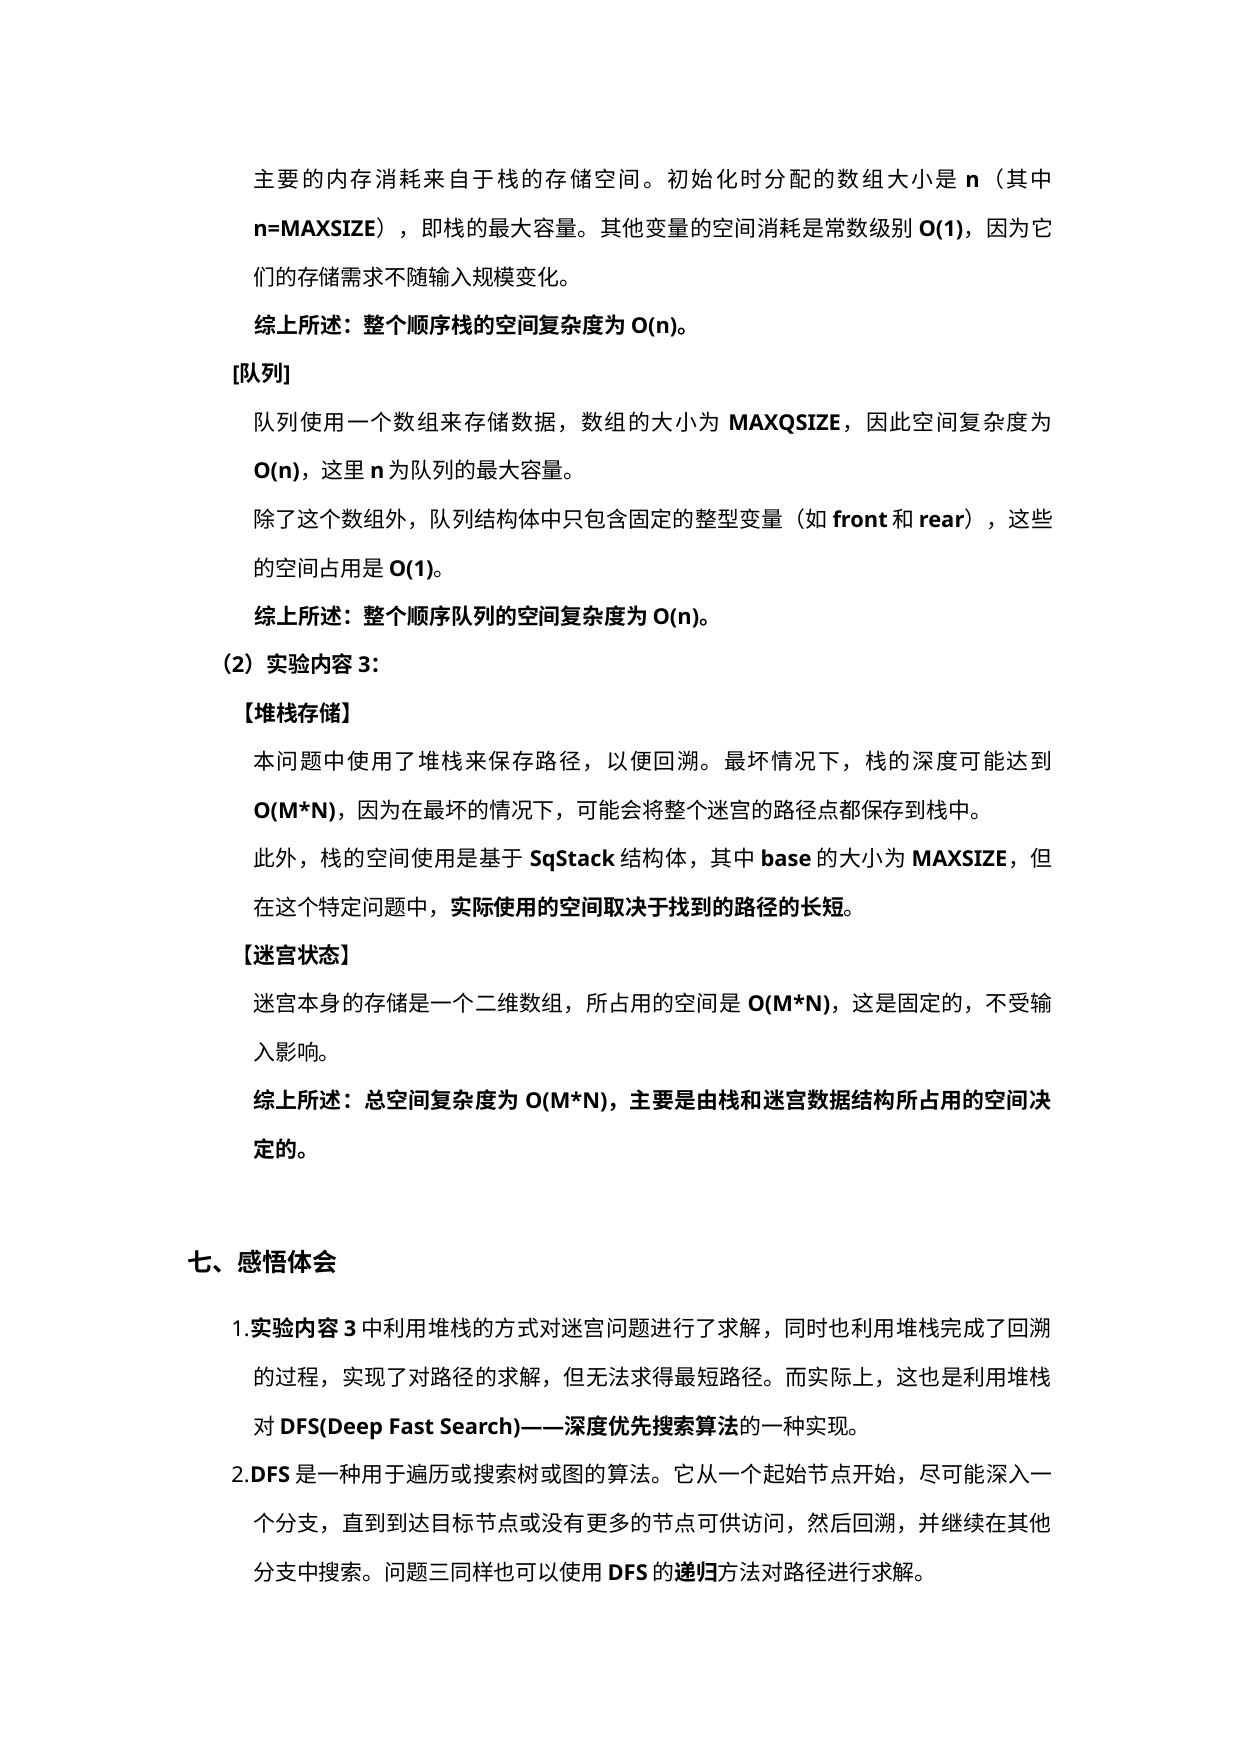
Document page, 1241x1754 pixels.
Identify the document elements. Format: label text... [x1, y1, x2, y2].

text （2）实验内容3： [187, 647, 1053, 679]
text 本问题中使用了堆栈来保存路径，以便回溯。最坏情况下，栈的深度可能达到O(M*N)，因为在最坏的情况下，可能会将整个迷宫的路径点都保存到栈中。 [253, 744, 1053, 825]
text 迷宫本身的存储是一个二维数组，所占用的空间是O(M*N)，这是固定的，不受输入影响。 [253, 986, 1053, 1067]
text 综上所述：整个顺序队列的空间复杂度为O(n)。 [187, 599, 1053, 631]
text 综上所述：整个顺序栈的空间复杂度为O(n)。 [187, 308, 1053, 340]
text 除了这个数组外，队列结构体中只包含固定的整型变量（如front和rear），这些的空间占用是O(1)。 [253, 502, 1053, 583]
text 此外，栈的空间使用是基于SqStack结构体，其中base的大小为MAXSIZE，但在这个特定问题中，实际使用的空间取决于找到的路径的长短。 [253, 841, 1053, 922]
text 【迷宫状态】 [187, 938, 1053, 970]
text 【堆栈存储】 [187, 695, 1053, 728]
text 队列使用一个数组来存储数据，数组的大小为MAXQSIZE，因此空间复杂度为O(n)，这里n为队列的最大容量。 [253, 404, 1053, 486]
text 1.实验内容3中利用堆栈的方式对迷宫问题进行了求解，同时也利用堆栈完成了回溯的过程，实现了对路径的求解，但无法求得最短路径。而实际上，这也是利用堆栈对DFS(Deep Fast Search)——深度优先搜索算法的一种实现。 [231, 1311, 1053, 1441]
text 七、感悟体会 [187, 1228, 1053, 1293]
text [队列] [187, 356, 1053, 389]
text 综上所述：总空间复杂度为O(M*N)，主要是由栈和迷宫数据结构所占用的空间决定的。 [253, 1083, 1053, 1164]
text 2.DFS是一种用于遍历或搜索树或图的算法。它从一个起始节点开始，尽可能深入一个分支，直到到达目标节点或没有更多的节点可供访问，然后回溯，并继续在其他分支中搜索。问题三同样也可以使用DFS的递归方法对路径进行求解。 [231, 1457, 1053, 1587]
text 主要的内存消耗来自于栈的存储空间。初始化时分配的数组大小是n（其中n=MAXSIZE），即栈的最大容量。其他变量的空间消耗是常数级别O(1)，因为它们的存储需求不随输入规模变化。 [253, 162, 1053, 292]
